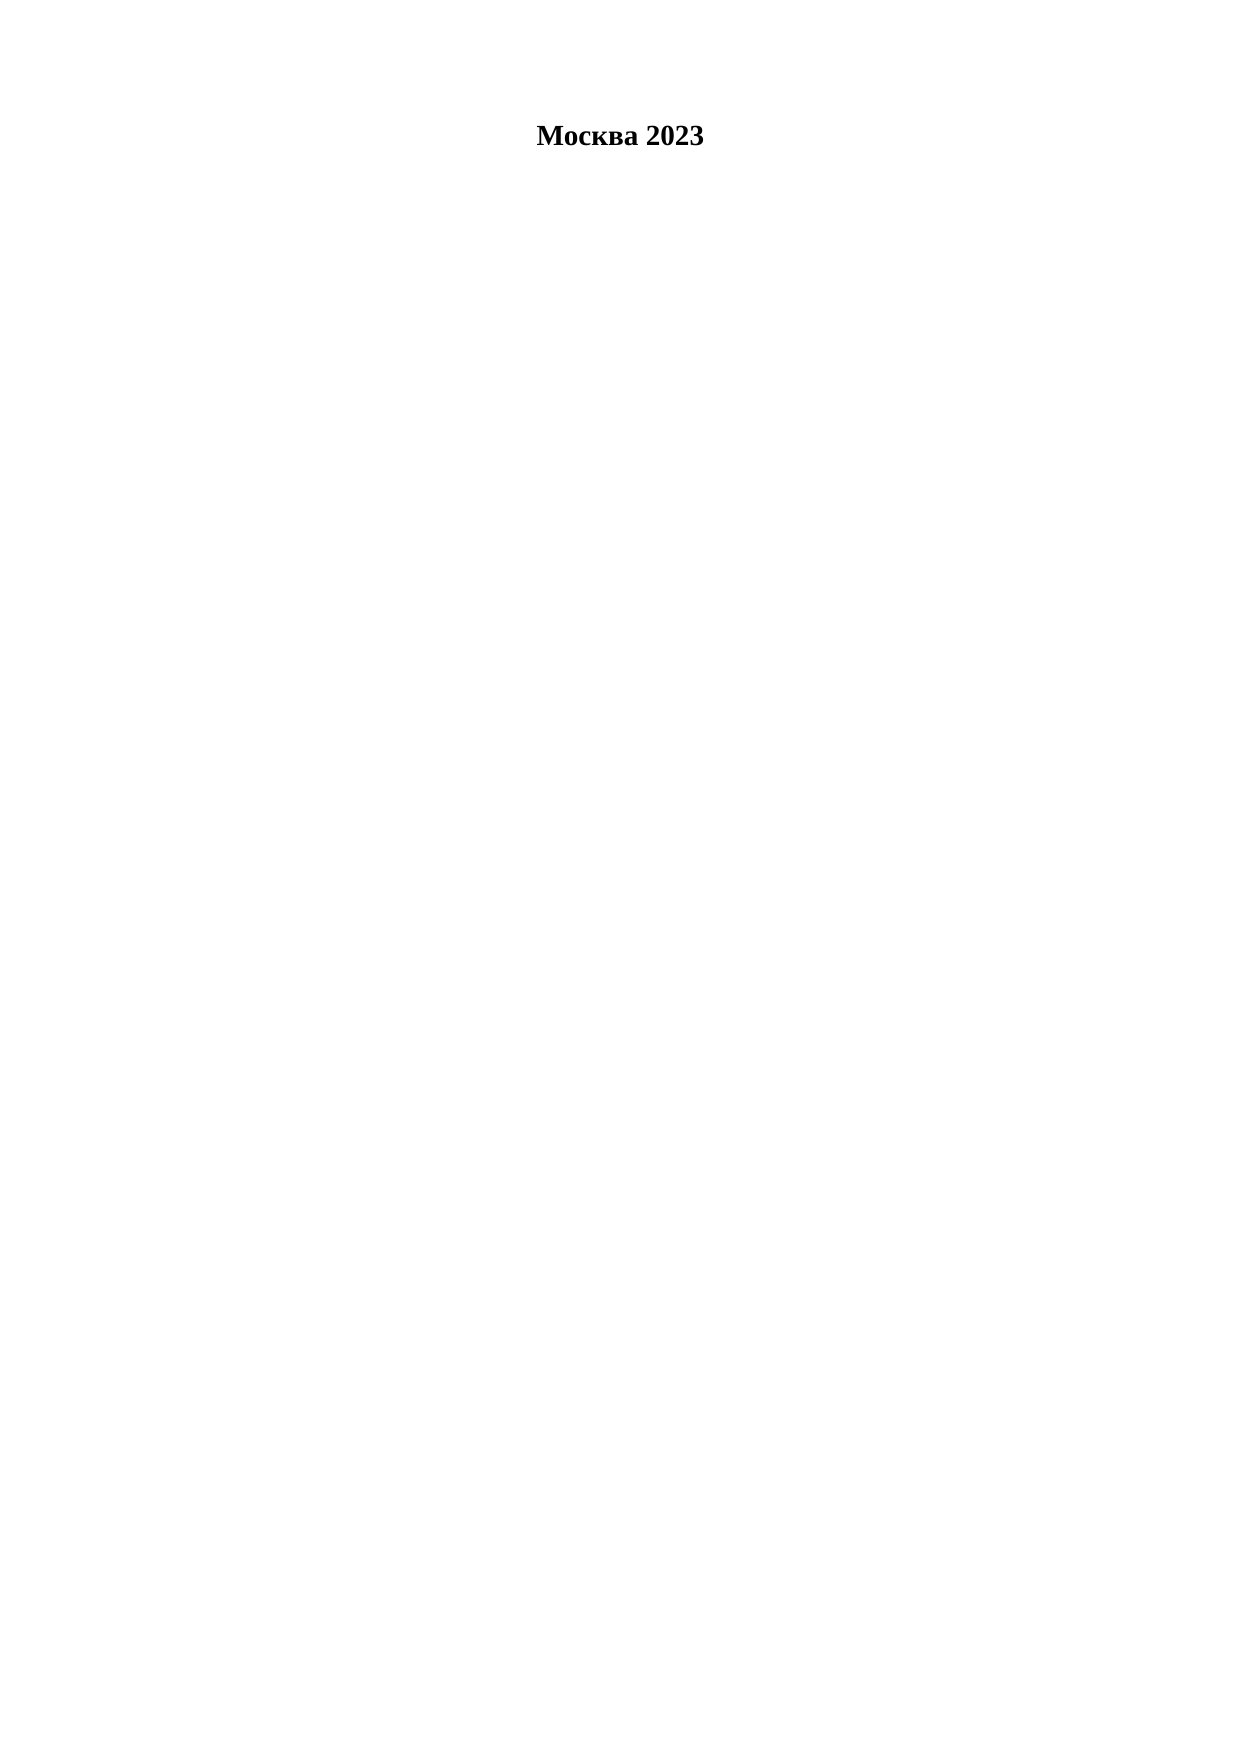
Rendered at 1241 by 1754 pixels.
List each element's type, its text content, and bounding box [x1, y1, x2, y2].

text Москва 2023 [118, 118, 1122, 152]
